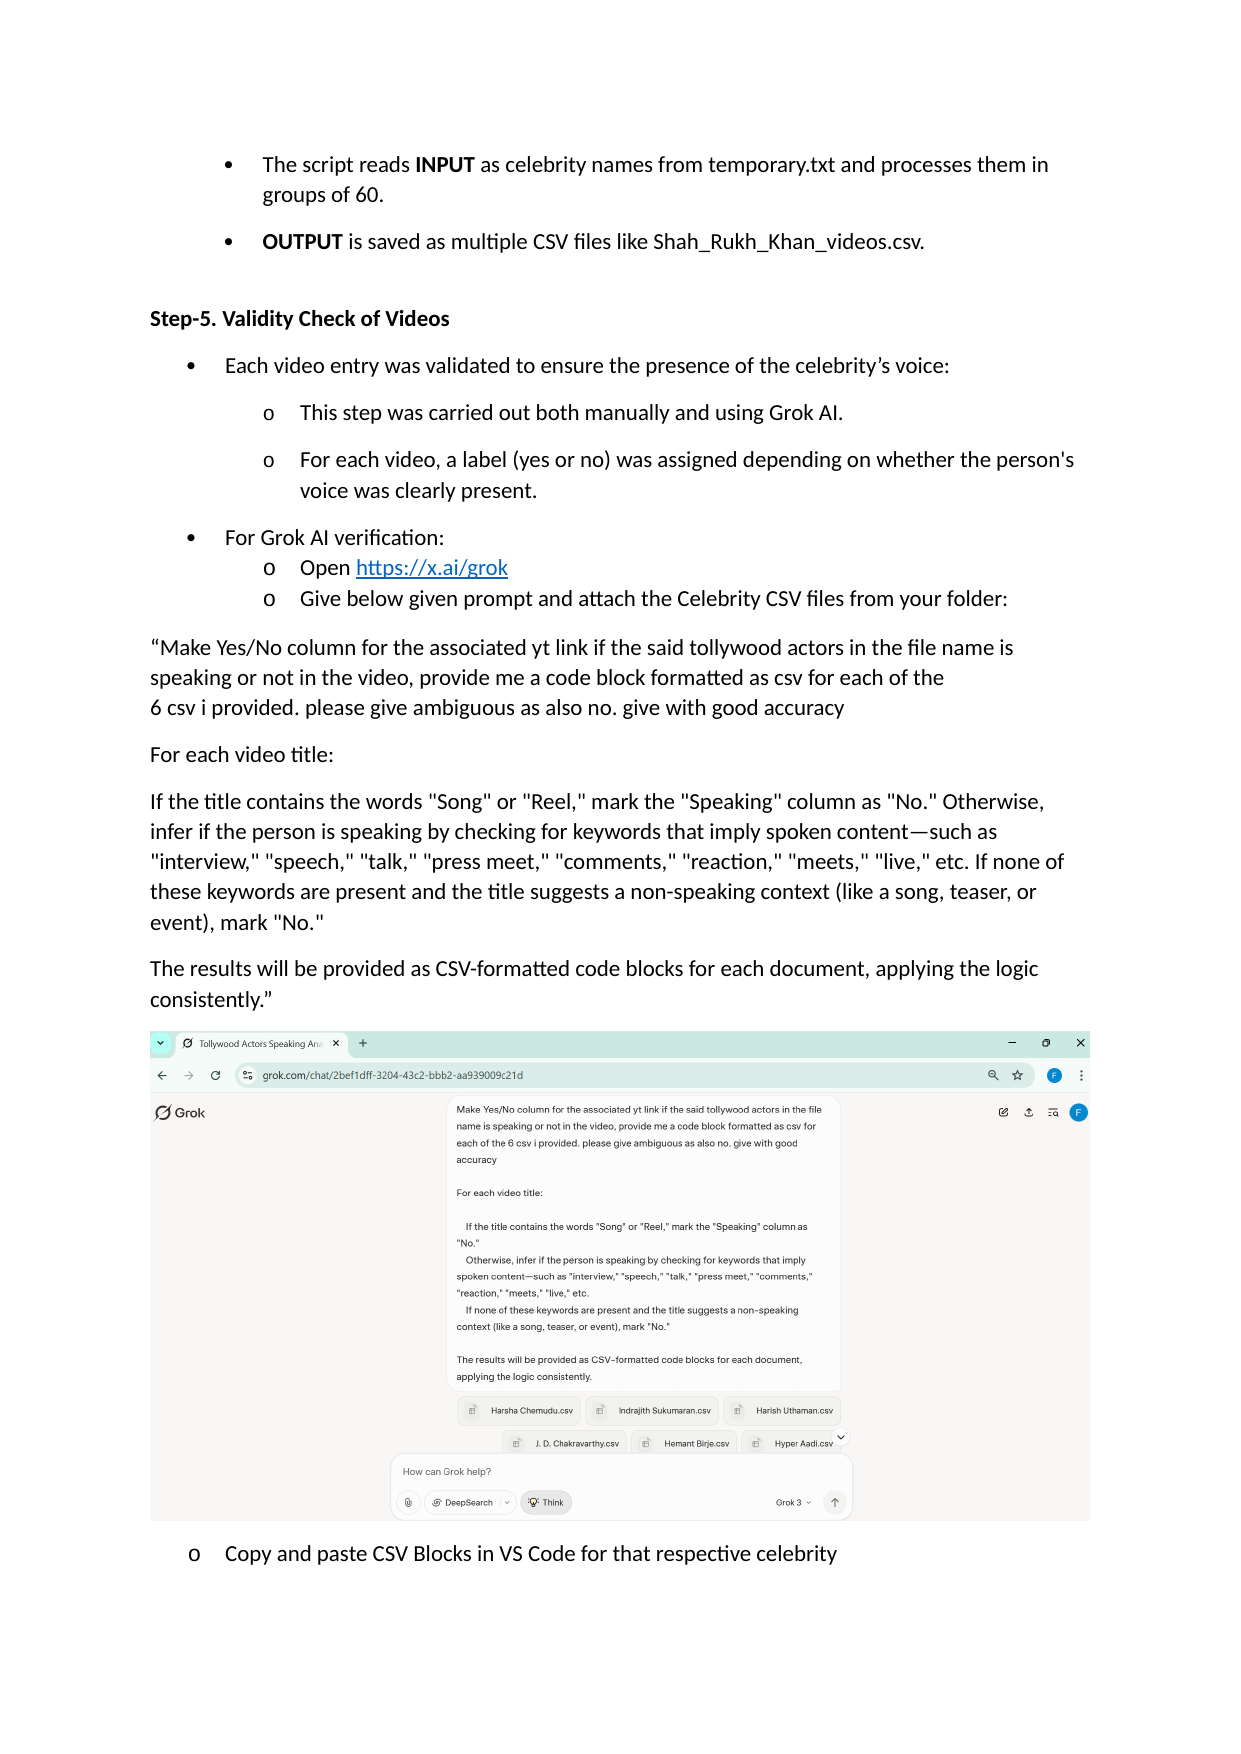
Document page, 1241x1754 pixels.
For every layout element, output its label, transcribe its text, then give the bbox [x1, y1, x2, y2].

text “Make Yes/No column for the associated yt link if the said tollywood actors in the file name is speaking or not in the video, provide me a code block formatted as csv for each of the 6 csv i provided. please give ambiguous as also no. give with good accuracy [150, 633, 1090, 721]
text For each video title: [150, 740, 1090, 768]
list For each video, a label (yes or no) was assigned depending on whether the person's voice was clearly present. [262, 445, 1090, 504]
list For Grok AI verification: [187, 523, 1090, 551]
list OUTPUT is saved as multiple CSV files like Shah_Rukh_Khan_videos.csv. [225, 227, 1090, 285]
list This step was carried out both manually and using Grok AI. [262, 398, 1090, 426]
picture [150, 1031, 1091, 1521]
list Each video entry was validated to ensure the presence of the celebrity’s voice: [187, 351, 1090, 379]
text If the title contains the words "Song" or "Reel," mark the "Speaking" column as "No." Otherwise, infer if the person is speaking by checking for keywords that imply spoken content—such as "interview," "speech," "talk," "press meet," "comments," "reaction," "meets," "live," etc. If none of these keywords are present and the title suggests a non-speaking context (like a song, teaser, or event), mark "No." [150, 787, 1090, 936]
text Step-5. Validity Check of Videos [150, 304, 1090, 332]
list Open https://x.ai/grok [262, 553, 1090, 582]
list Give below given prompt and attach the Celebrity CSV files from your folder: [262, 584, 1090, 614]
text The results will be provided as CSV-formatted code blocks for each document, applying the logic consistently.” [150, 954, 1090, 1013]
list The script reads INPUT as celebrity names from temporary.txt and processes them in groups of 60. [225, 150, 1090, 208]
list Copy and paste CSV Blocks in VS Code for that respective celebrity [187, 1539, 1090, 1568]
